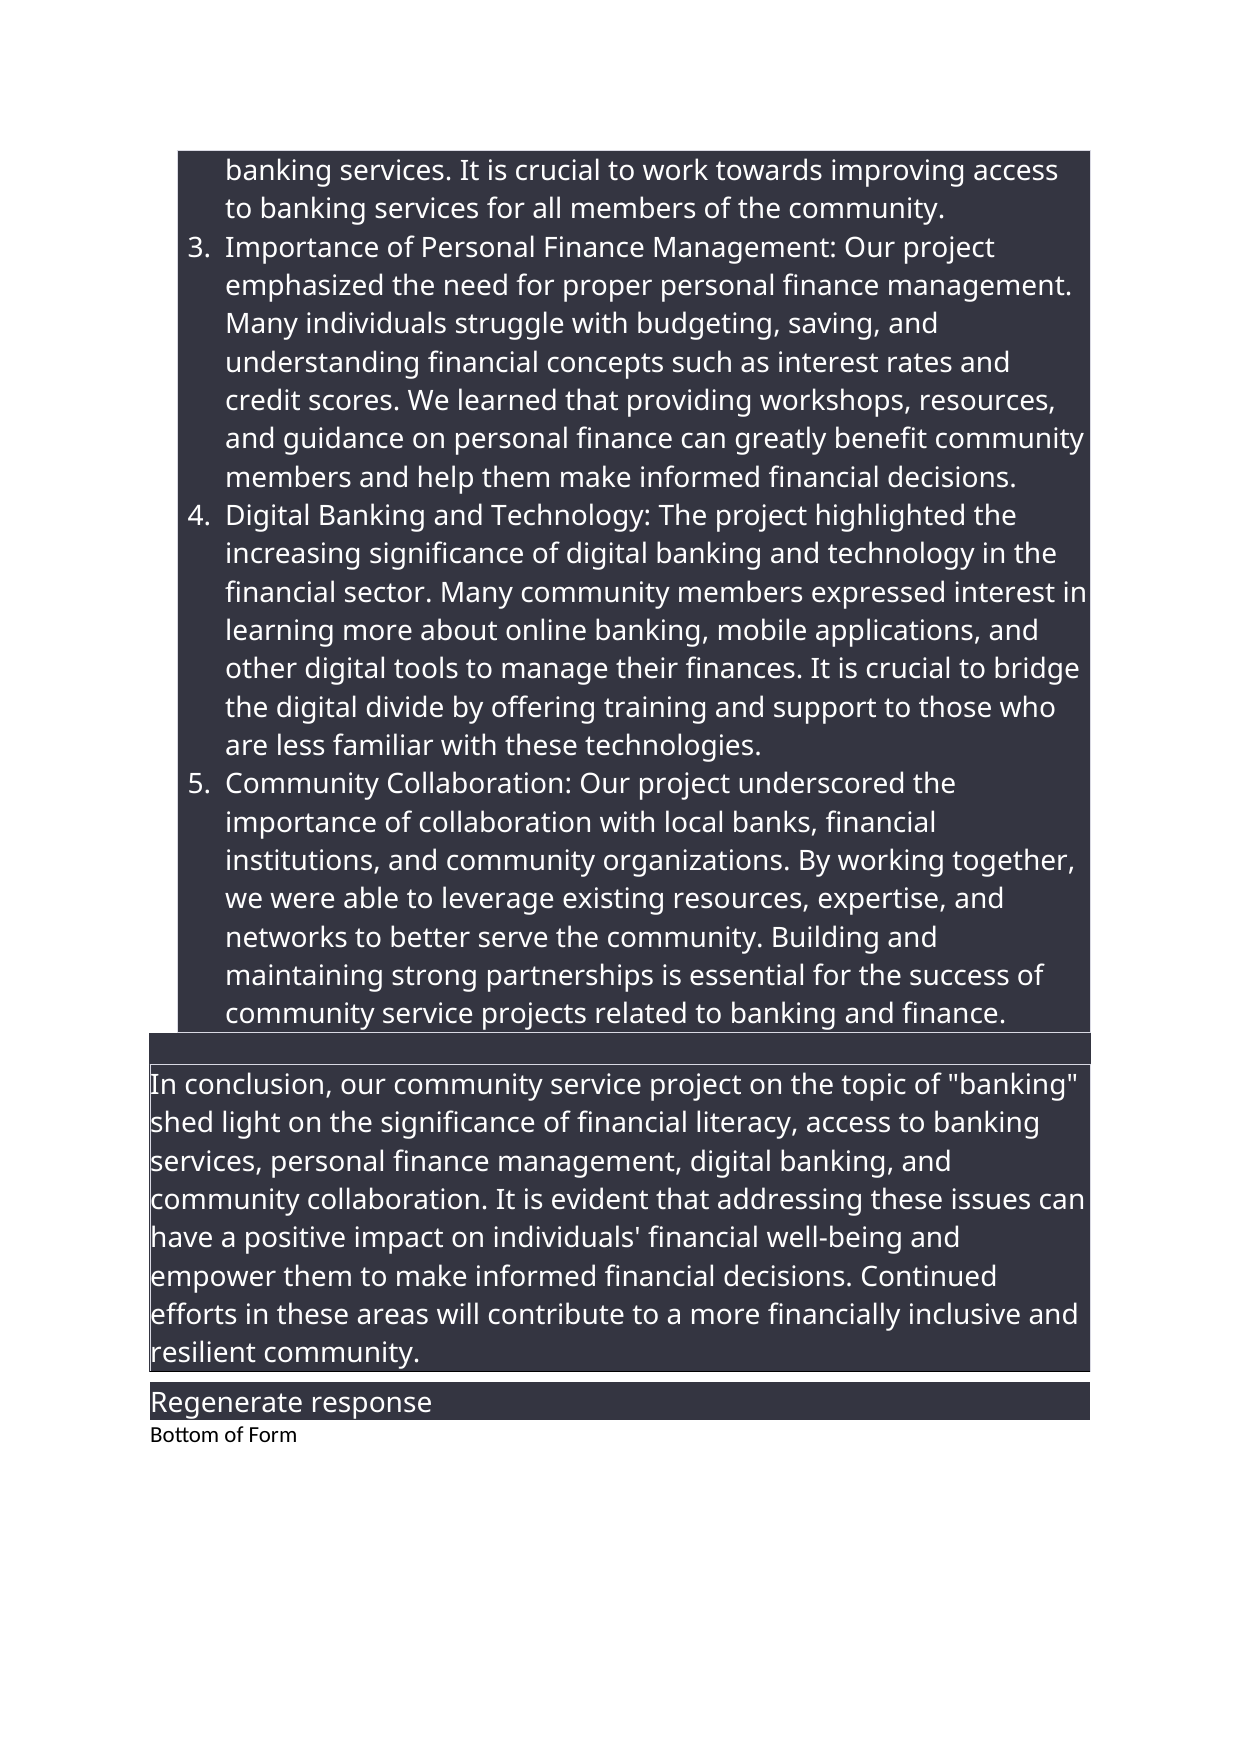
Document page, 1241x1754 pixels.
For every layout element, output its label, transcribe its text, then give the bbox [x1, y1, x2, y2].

list Community Collaboration: Our project underscored the importance of collaboration with local banks, financial institutions, and community organizations. By working together, we were able to leverage existing resources, expertise, and networks to better serve the community. Building and maintaining strong partnerships is essential for the success of community service projects related to banking and finance. [178, 763, 1090, 1032]
text In conclusion, our community service project on the topic of "banking" shed light on the significance of financial literacy, access to banking services, personal finance management, digital banking, and community collaboration. It is evident that addressing these issues can have a positive impact on individuals' financial well-being and empower them to make informed financial decisions. Continued efforts in these areas will contribute to a more financially inclusive and resilient community. [151, 1065, 1090, 1371]
text Bottom of Form [150, 1420, 1090, 1448]
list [178, 151, 1090, 227]
list Digital Banking and Technology: The project highlighted the increasing significance of digital banking and technology in the financial sector. Many community members expressed interest in learning more about online banking, mobile applications, and other digital tools to manage their finances. It is crucial to bridge the digital divide by offering training and support to those who are less familiar with these technologies. [178, 495, 1090, 763]
text Regenerate response [150, 1382, 1090, 1420]
list Importance of Personal Finance Management: Our project emphasized the need for proper personal finance management. Many individuals struggle with budgeting, saving, and understanding financial concepts such as interest rates and credit scores. We learned that providing workshops, resources, and guidance on personal finance can greatly benefit community members and help them make informed financial decisions. [178, 227, 1090, 495]
